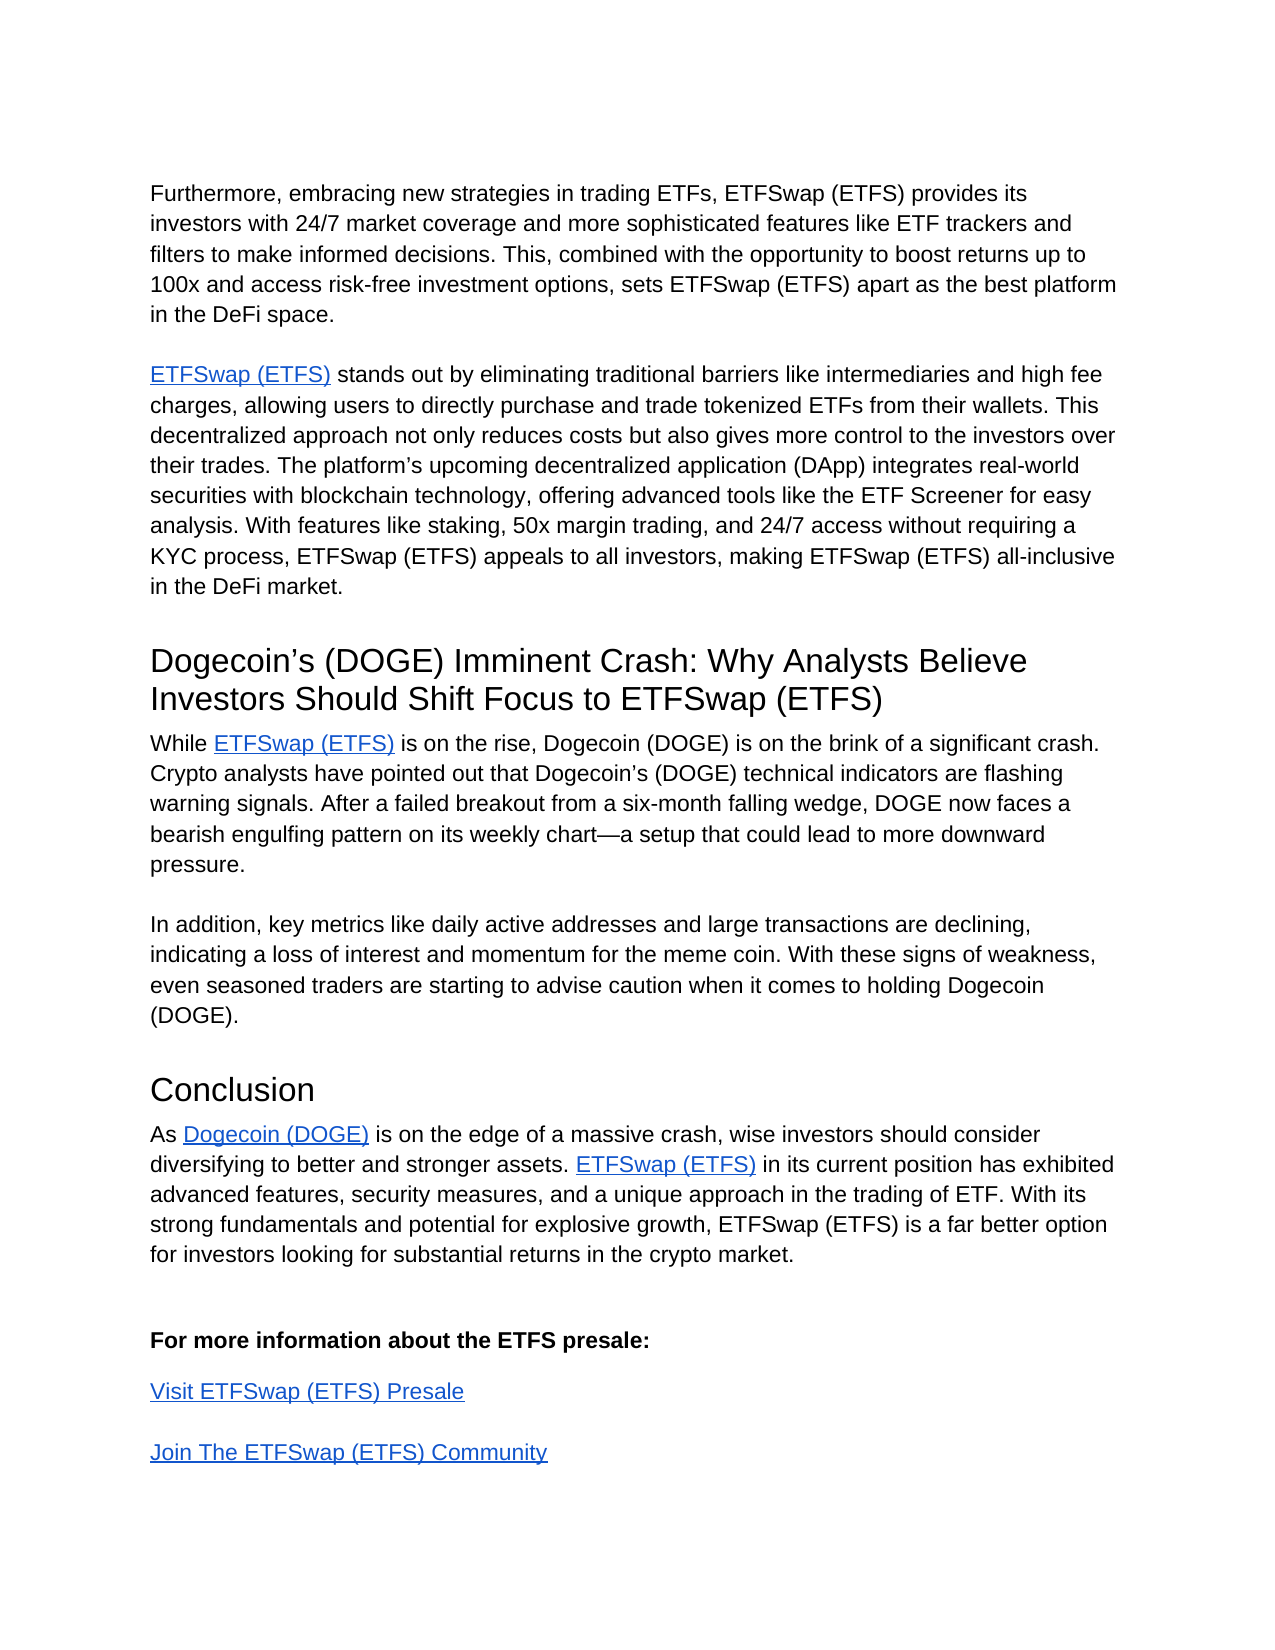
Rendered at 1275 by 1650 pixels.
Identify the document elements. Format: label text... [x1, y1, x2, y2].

text Furthermore, embracing new strategies in trading ETFs, ETFSwap (ETFS) provides its investors with 24/7 market coverage and more sophisticated features like ETF trackers and filters to make informed decisions. This, combined with the opportunity to boost returns up to 100x and access risk-free investment options, sets ETFSwap (ETFS) apart as the best platform in the DeFi space. [150, 180, 1125, 327]
text As Dogecoin (DOGE) is on the edge of a massive crash, wise investors should consider diversifying to better and stronger assets. ETFSwap (ETFS) in its current position has exhibited advanced features, security measures, and a unique approach in the trading of ETF. With its strong fundamentals and potential for explosive growth, ETFSwap (ETFS) is a far better option for investors looking for substantial returns in the crypto market. [150, 1121, 1125, 1268]
text In addition, key metrics like daily active addresses and large transactions are declining, indicating a loss of interest and momentum for the meme coin. With these signs of weakness, even seasoned traders are starting to advise caution when it comes to holding Dogecoin​ (DOGE). [150, 911, 1125, 1028]
subtitle Dogecoin’s (DOGE) Imminent Crash: Why Analysts Believe Investors Should Shift Focus to ETFSwap (ETFS) [150, 641, 1125, 717]
subtitle Conclusion [150, 1069, 1125, 1108]
text Join The ETFSwap (ETFS) Community [150, 1438, 1125, 1465]
text ETFSwap (ETFS) stands out by eliminating traditional barriers like intermediaries and high fee charges, allowing users to directly purchase and trade tokenized ETFs from their wallets. This decentralized approach not only reduces costs but also gives more control to the investors over their trades. The platform’s upcoming decentralized application (DApp) integrates real-world securities with blockchain technology, offering advanced tools like the ETF Screener for easy analysis. With features like staking, 50x margin trading, and 24/7 access without requiring a KYC process, ETFSwap (ETFS) appeals to all investors, making ETFSwap (ETFS) all-inclusive in the DeFi market. [150, 361, 1125, 599]
text Visit ETFSwap (ETFS) Presale [150, 1378, 1125, 1404]
text While ETFSwap (ETFS) is on the rise, Dogecoin (DOGE) is on the brink of a significant crash. Crypto analysts have pointed out that Dogecoin’s (DOGE) technical indicators are flashing warning signals. After a failed breakout from a six-month falling wedge, DOGE now faces a bearish engulfing pattern on its weekly chart—a setup that could lead to more downward pressure​. [150, 730, 1125, 877]
text For more information about the ETFS presale: [150, 1327, 1125, 1353]
